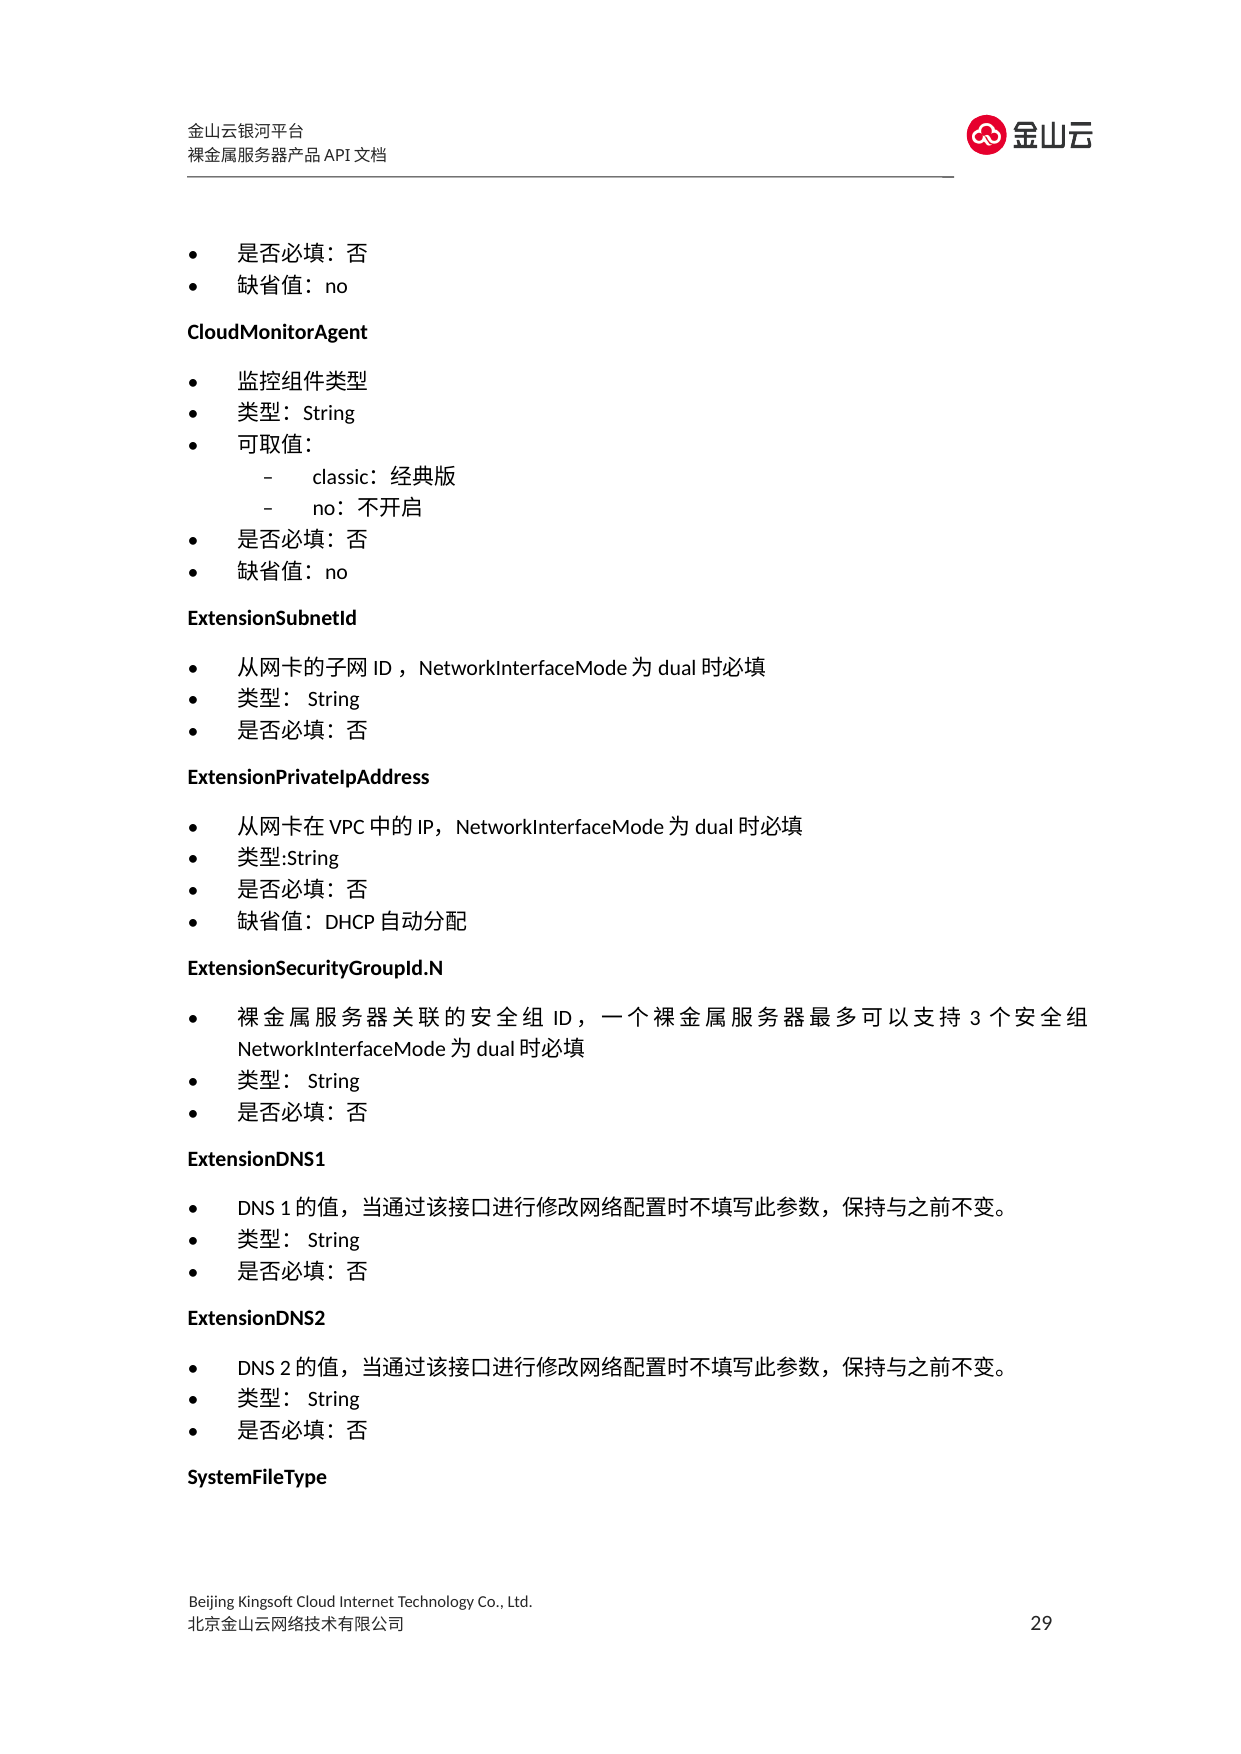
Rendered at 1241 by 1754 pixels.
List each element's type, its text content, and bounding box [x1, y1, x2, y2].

list no：不开启 [262, 490, 1092, 522]
text ExtensionSecurityGroupId.N [187, 954, 1092, 981]
text ExtensionDNS1 [187, 1145, 1092, 1172]
list 可取值： [187, 427, 1092, 459]
list 是否必填：否 [187, 522, 1092, 554]
list 监控组件类型 [187, 364, 1092, 395]
list 缺省值：DHCP自动分配 [187, 904, 1092, 935]
text ExtensionPrivateIpAddress [187, 763, 1092, 790]
text ExtensionSubnetId [187, 604, 1092, 631]
list 从网卡在VPC中的IP，NetworkInterfaceMode为dual时必填 [187, 809, 1092, 840]
list 类型： String [187, 1381, 1092, 1413]
text ExtensionDNS2 [187, 1304, 1092, 1331]
text CloudMonitorAgent [187, 318, 1092, 345]
list 是否必填：否 [187, 1094, 1092, 1126]
list 是否必填：否 [187, 1254, 1092, 1285]
list DNS 1的值，当通过该接口进行修改网络配置时不填写此参数，保持与之前不变。 [187, 1190, 1092, 1222]
list 类型： String [187, 681, 1092, 713]
list 裸金属服务器关联的安全组ID，一个裸金属服务器最多可以支持3个安全组，NetworkInterfaceMode为dual时必填 [187, 999, 1092, 1063]
list 类型： String [187, 1222, 1092, 1254]
list DNS 2的值，当通过该接口进行修改网络配置时不填写此参数，保持与之前不变。 [187, 1349, 1092, 1381]
list 类型：String [187, 395, 1092, 427]
list 是否必填：否 [187, 1413, 1092, 1444]
list 缺省值：no [187, 268, 1092, 299]
list 是否必填：否 [187, 236, 1092, 268]
list 从网卡的子网ID ，NetworkInterfaceMode为dual时必填 [187, 649, 1092, 681]
list classic：经典版 [262, 459, 1092, 490]
list 类型:String [187, 840, 1092, 872]
picture [966, 114, 1093, 155]
list 是否必填：否 [187, 713, 1092, 744]
text SystemFileType [187, 1463, 1092, 1490]
list 是否必填：否 [187, 872, 1092, 904]
list 缺省值：no [187, 554, 1092, 585]
list 类型： String [187, 1063, 1092, 1094]
